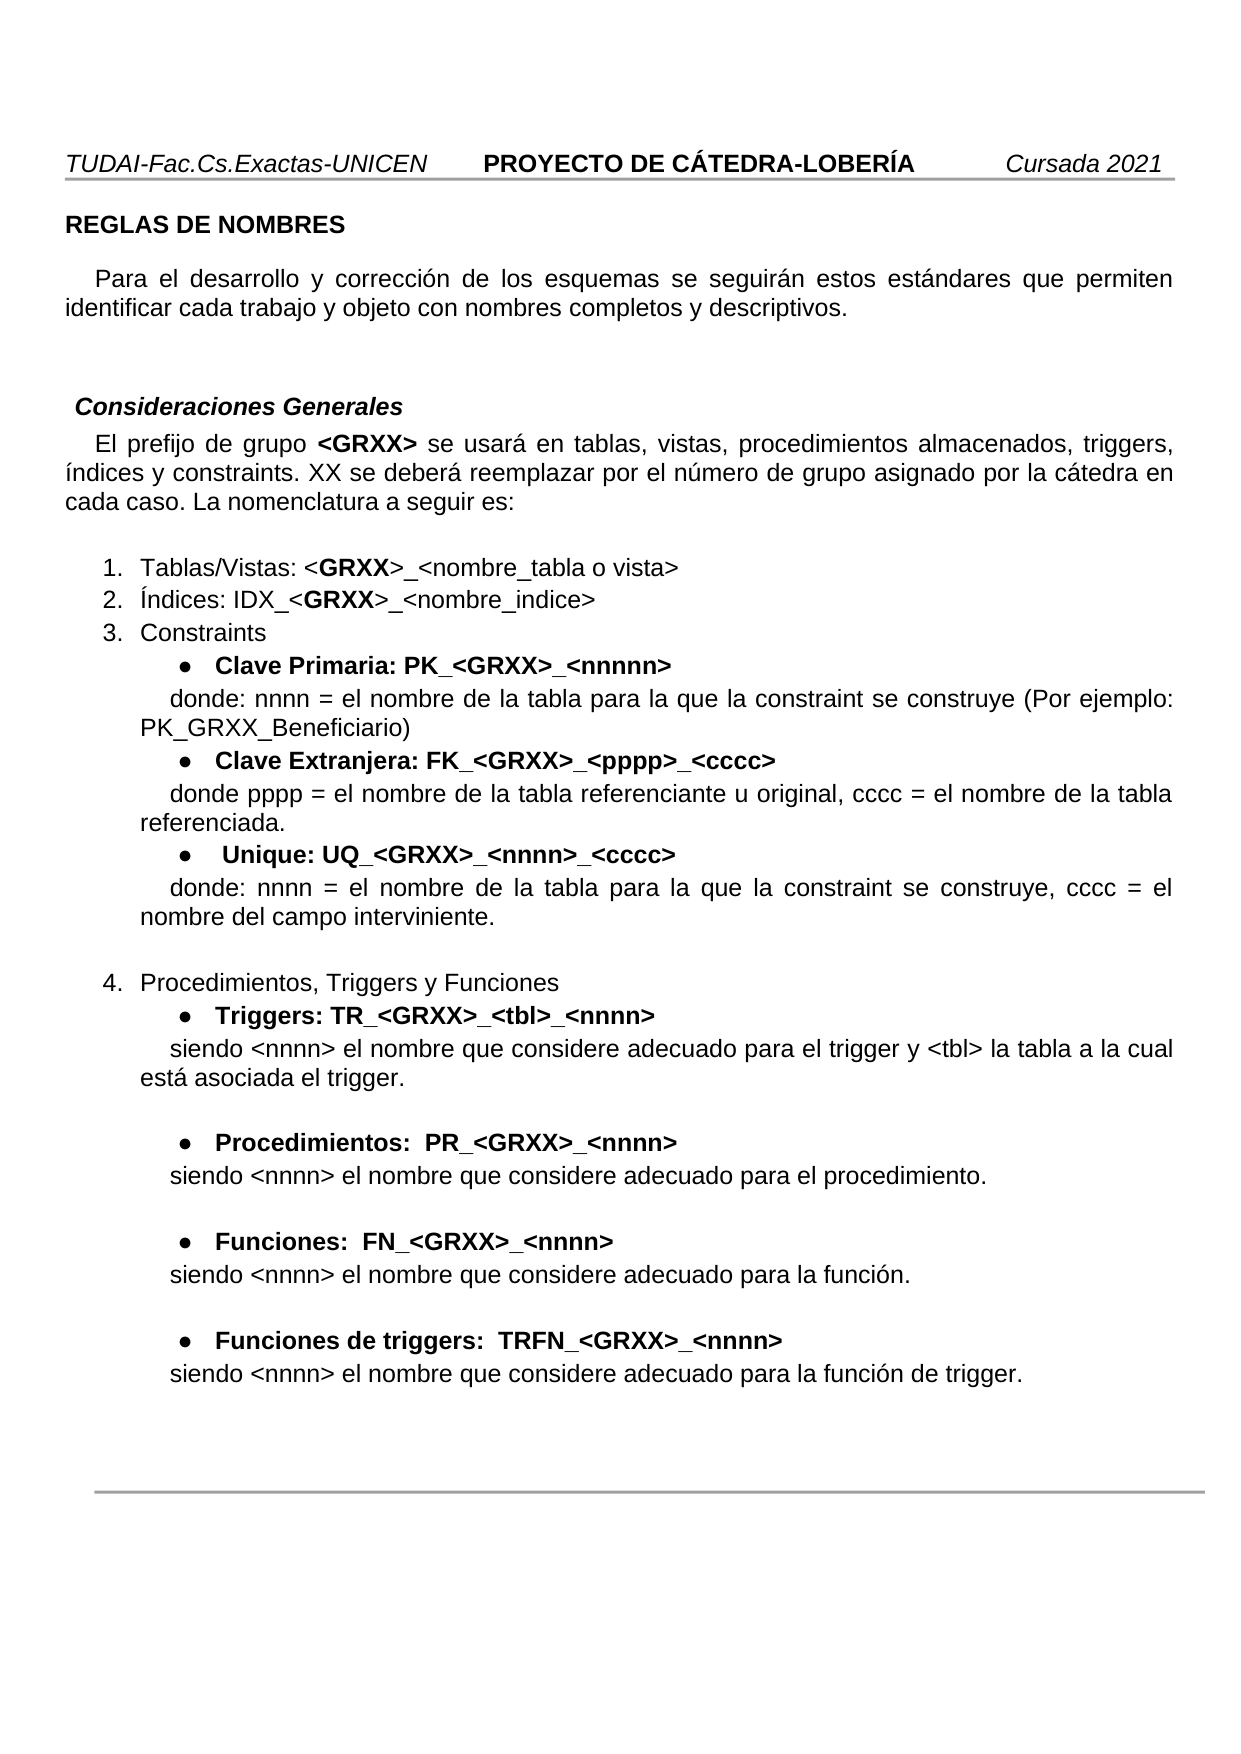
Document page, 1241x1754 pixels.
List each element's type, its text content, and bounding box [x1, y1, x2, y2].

list Triggers: TR_<GRXX>_<tbl>_<nnnn> [177, 1001, 1175, 1030]
text Para el desarrollo y corrección de los esquemas se seguirán estos estándares que permiten identificar cada trabajo y objeto con nombres completos y descriptivos. [65, 264, 1175, 322]
text siendo <nnnn> el nombre que considere adecuado para el procedimiento. [140, 1161, 1175, 1190]
list Procedimientos: PR_<GRXX>_<nnnn> [177, 1128, 1175, 1157]
list Procedimientos, Triggers y Funciones [102, 968, 1175, 997]
list Funciones de triggers: TRFN_<GRXX>_<nnnn> [177, 1326, 1175, 1355]
list Unique: UQ_<GRXX>_<nnnn>_<cccc> [177, 841, 1175, 869]
text El prefijo de grupo <GRXX> se usará en tablas, vistas, procedimientos almacenados, triggers, índices y constraints. XX se deberá reemplazar por el número de grupo asignado por la cátedra en cada caso. La nomenclatura a seguir es: [65, 429, 1175, 516]
text donde: nnnn = el nombre de la tabla para la que la constraint se construye (Por ejemplo: PK_GRXX_Beneficiario) [140, 684, 1175, 742]
text donde: nnnn = el nombre de la tabla para la que la constraint se construye, cccc = el nombre del campo interviniente. [140, 873, 1175, 931]
list Índices: IDX_<GRXX>_<nombre_indice> [102, 586, 1175, 614]
subtitle Consideraciones Generales [74, 392, 1175, 421]
text siendo <nnnn> el nombre que considere adecuado para la función. [140, 1260, 1175, 1289]
text siendo <nnnn> el nombre que considere adecuado para el trigger y <tbl> la tabla a la cual está asociada el trigger. [140, 1034, 1175, 1091]
list Clave Primaria: PK_<GRXX>_<nnnnn> [177, 651, 1175, 680]
list Tablas/Vistas: <GRXX>_<nombre_tabla o vista> [102, 553, 1175, 581]
list Funciones: FN_<GRXX>_<nnnn> [177, 1227, 1175, 1256]
text donde pppp = el nombre de la tabla referenciante u original, cccc = el nombre de la tabla referenciada. [140, 779, 1175, 836]
list Constraints [102, 618, 1175, 647]
list Clave Extranjera: FK_<GRXX>_<pppp>_<cccc> [177, 746, 1175, 775]
text siendo <nnnn> el nombre que considere adecuado para la función de trigger. [140, 1359, 1175, 1388]
subtitle REGLAS DE NOMBRES [65, 210, 1175, 239]
